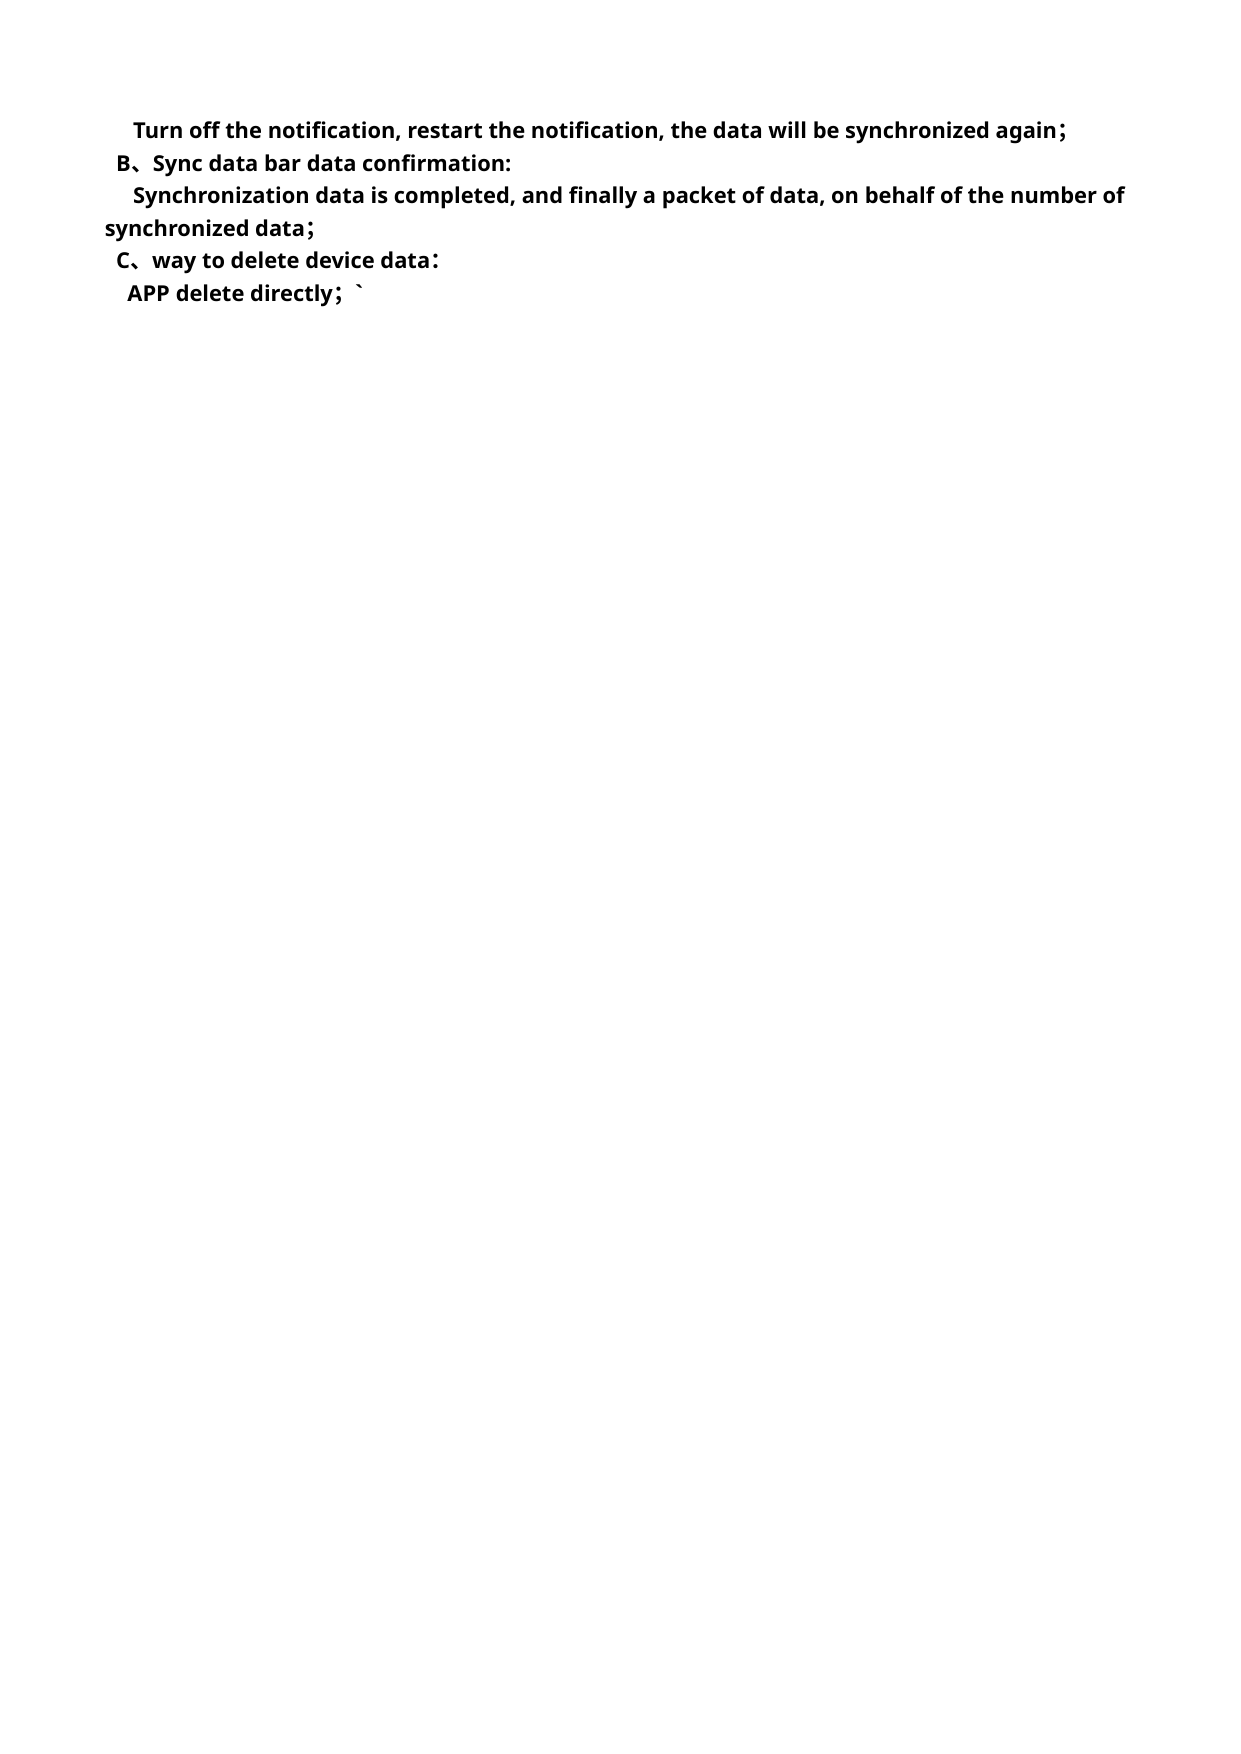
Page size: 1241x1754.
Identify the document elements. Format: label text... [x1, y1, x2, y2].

text C、way to delete device data： [104, 243, 1136, 276]
text Turn off the notification, restart the notification, the data will be synchronized again； [104, 113, 1136, 146]
text Synchronization data is completed, and finally a packet of data, on behalf of the number of synchronized data； [104, 178, 1136, 243]
text B、Sync data bar data confirmation: [104, 146, 1136, 178]
text APP delete directly；` [104, 276, 1136, 308]
